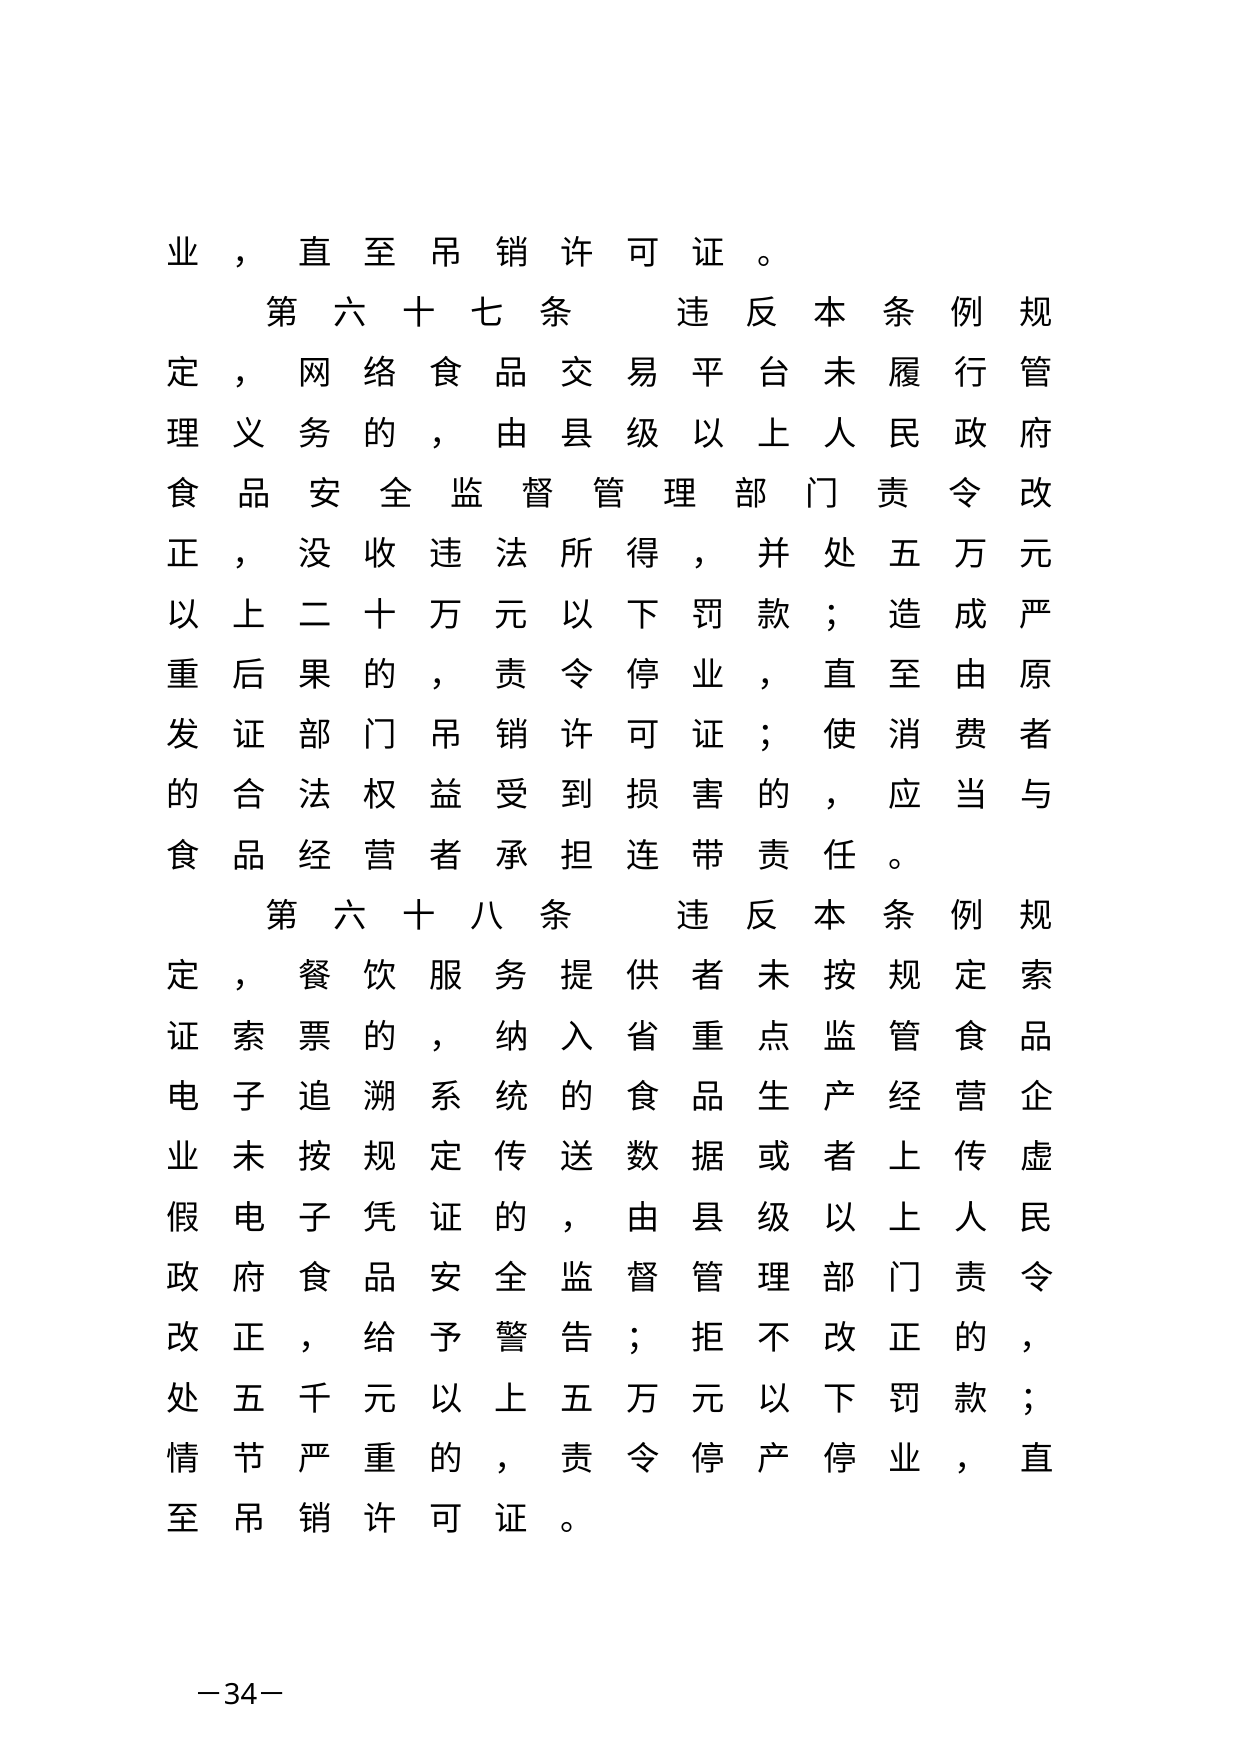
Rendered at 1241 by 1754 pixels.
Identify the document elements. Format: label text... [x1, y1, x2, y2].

text 第六十七条 违反本条例规定，网络食品交易平台未履行管理义务的，由县级以上人民政府食品安全监督管理部门责令改正，没收违法所得，并处五万元以上二十万元以下罚款；造成严重后果的，责令停业，直至由原发证部门吊销许可证；使消费者的合法权益受到损害的，应当与食品经营者承担连带责任。 [167, 280, 1085, 883]
text 第六十八条 违反本条例规定，餐饮服务提供者未按规定索证索票的，纳入省重点监管食品电子追溯系统的食品生产经营企业未按规定传送数据或者上传虚假电子凭证的，由县级以上人民政府食品安全监督管理部门责令改正，给予警告；拒不改正的，处五千元以上五万元以下罚款；情节严重的，责令停产停业，直至吊销许可证。 [167, 883, 1085, 1546]
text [167, 219, 1085, 280]
